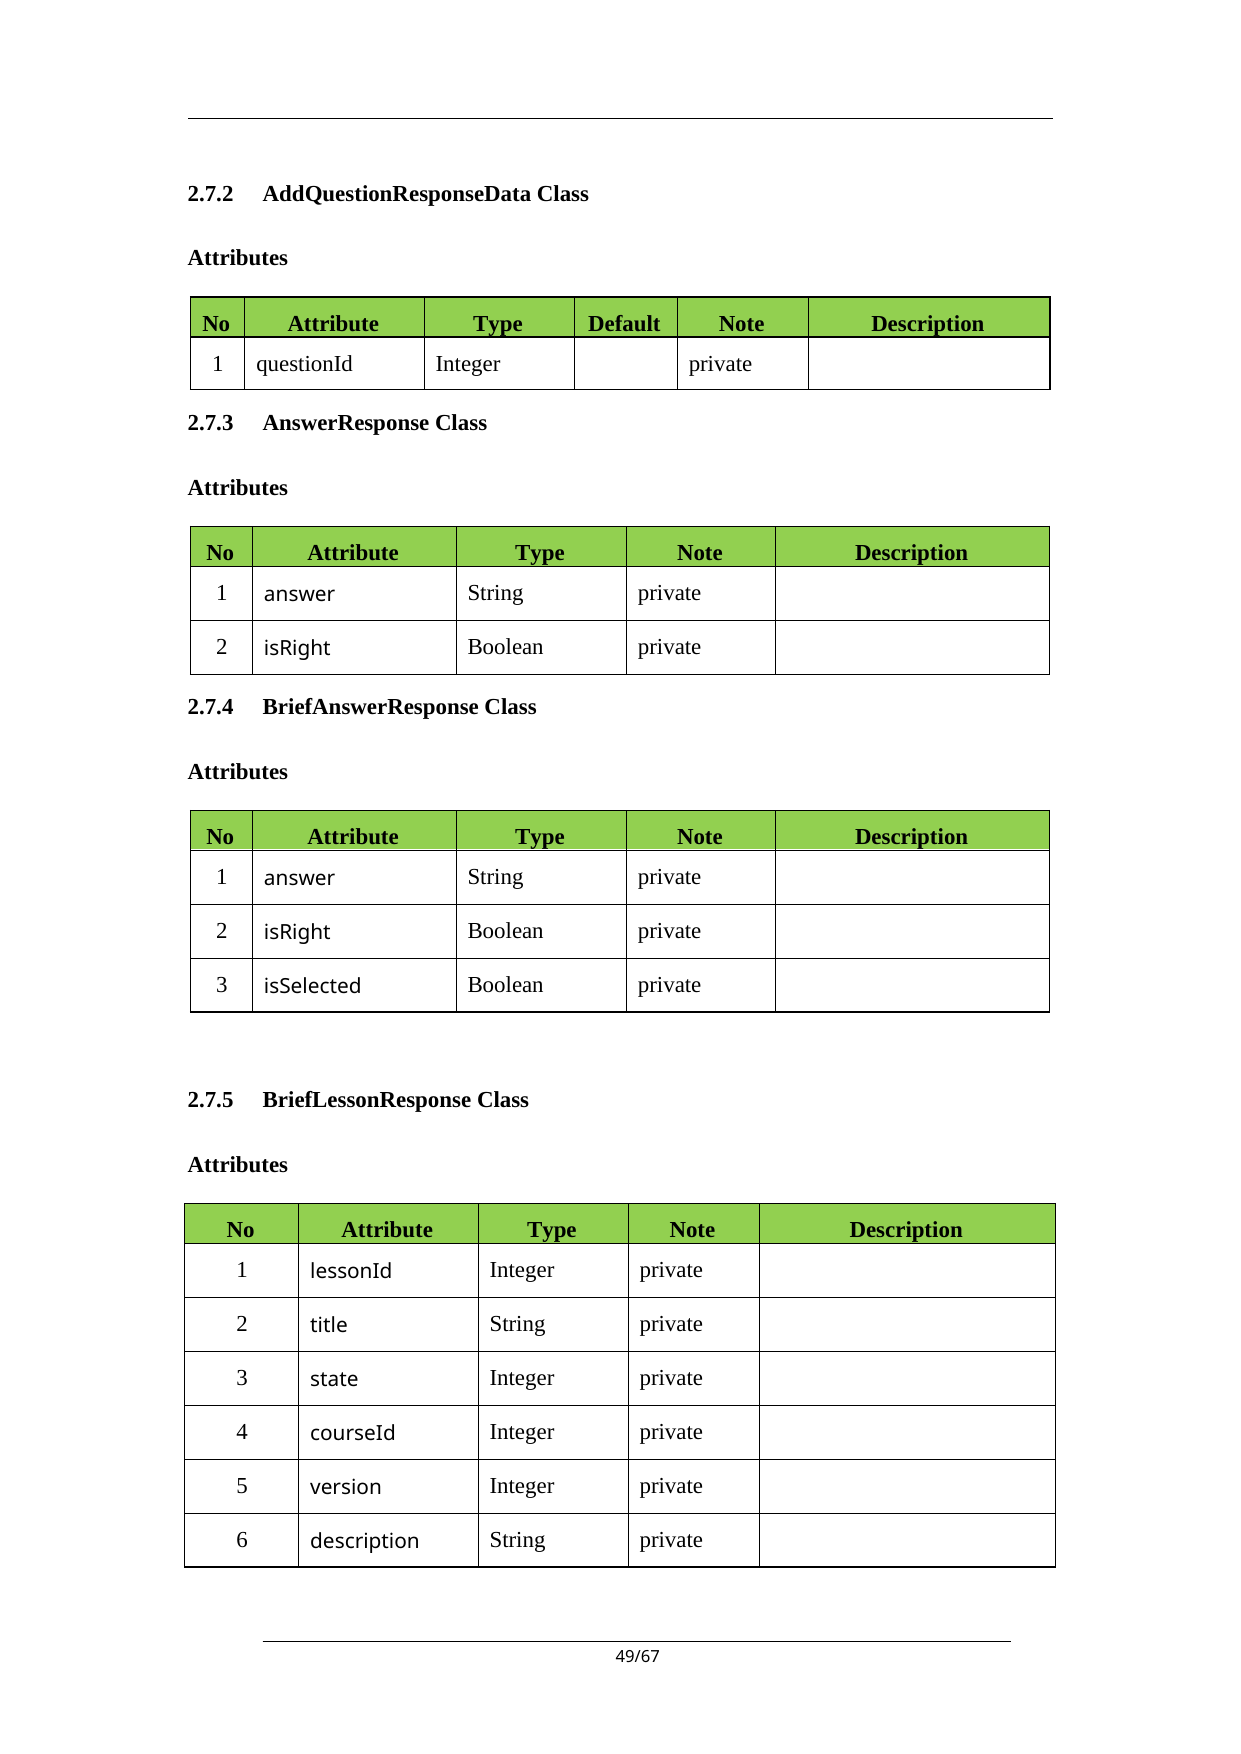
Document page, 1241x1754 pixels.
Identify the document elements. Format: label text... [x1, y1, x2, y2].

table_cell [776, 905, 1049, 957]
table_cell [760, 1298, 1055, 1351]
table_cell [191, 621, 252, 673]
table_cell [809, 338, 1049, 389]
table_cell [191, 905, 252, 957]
subtitle Attributes [187, 474, 1053, 500]
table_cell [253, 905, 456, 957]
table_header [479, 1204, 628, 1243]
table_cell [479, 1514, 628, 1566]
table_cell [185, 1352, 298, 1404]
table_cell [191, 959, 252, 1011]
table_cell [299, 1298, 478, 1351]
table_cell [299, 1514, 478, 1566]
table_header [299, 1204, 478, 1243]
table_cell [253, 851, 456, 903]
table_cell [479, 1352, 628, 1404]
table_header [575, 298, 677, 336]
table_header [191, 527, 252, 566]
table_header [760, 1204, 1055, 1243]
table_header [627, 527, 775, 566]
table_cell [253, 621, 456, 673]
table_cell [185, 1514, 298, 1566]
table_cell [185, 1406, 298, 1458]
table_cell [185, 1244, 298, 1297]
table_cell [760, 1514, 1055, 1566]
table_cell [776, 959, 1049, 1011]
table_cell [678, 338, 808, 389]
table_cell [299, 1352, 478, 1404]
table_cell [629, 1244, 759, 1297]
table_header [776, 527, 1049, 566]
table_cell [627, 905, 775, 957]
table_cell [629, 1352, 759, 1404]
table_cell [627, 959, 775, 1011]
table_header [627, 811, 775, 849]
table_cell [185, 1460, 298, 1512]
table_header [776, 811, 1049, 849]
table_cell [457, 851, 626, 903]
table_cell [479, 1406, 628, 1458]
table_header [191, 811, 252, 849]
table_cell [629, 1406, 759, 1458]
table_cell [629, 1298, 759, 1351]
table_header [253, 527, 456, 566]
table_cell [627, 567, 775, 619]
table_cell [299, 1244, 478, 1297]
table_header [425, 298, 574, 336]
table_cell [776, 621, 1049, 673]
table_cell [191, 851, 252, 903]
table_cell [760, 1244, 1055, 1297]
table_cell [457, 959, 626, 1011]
subtitle AddQuestionResponseData Class [187, 180, 1053, 206]
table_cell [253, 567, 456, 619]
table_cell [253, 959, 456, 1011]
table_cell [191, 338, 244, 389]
subtitle Attributes [187, 758, 1053, 784]
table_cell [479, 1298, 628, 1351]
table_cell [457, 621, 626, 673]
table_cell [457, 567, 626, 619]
subtitle BriefLessonResponse Class [187, 1086, 1053, 1113]
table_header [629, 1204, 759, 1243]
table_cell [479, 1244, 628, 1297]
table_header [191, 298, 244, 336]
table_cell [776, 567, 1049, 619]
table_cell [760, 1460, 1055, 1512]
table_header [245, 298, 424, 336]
subtitle Attributes [187, 1151, 1053, 1177]
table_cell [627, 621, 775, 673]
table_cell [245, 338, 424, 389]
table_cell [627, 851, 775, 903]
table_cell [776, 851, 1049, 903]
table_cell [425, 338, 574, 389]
subtitle BriefAnswerResponse Class [187, 693, 1053, 719]
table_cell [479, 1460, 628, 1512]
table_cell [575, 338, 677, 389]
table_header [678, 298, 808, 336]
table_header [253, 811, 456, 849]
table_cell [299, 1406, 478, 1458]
subtitle Attributes [187, 244, 1053, 271]
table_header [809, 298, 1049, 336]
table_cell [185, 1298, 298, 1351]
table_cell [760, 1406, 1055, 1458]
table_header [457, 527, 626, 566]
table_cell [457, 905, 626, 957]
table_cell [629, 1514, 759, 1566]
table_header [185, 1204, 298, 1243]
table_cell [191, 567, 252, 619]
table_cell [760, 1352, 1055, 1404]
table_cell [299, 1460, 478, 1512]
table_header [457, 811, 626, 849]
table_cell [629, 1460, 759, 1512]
subtitle AnswerResponse Class [187, 409, 1053, 436]
